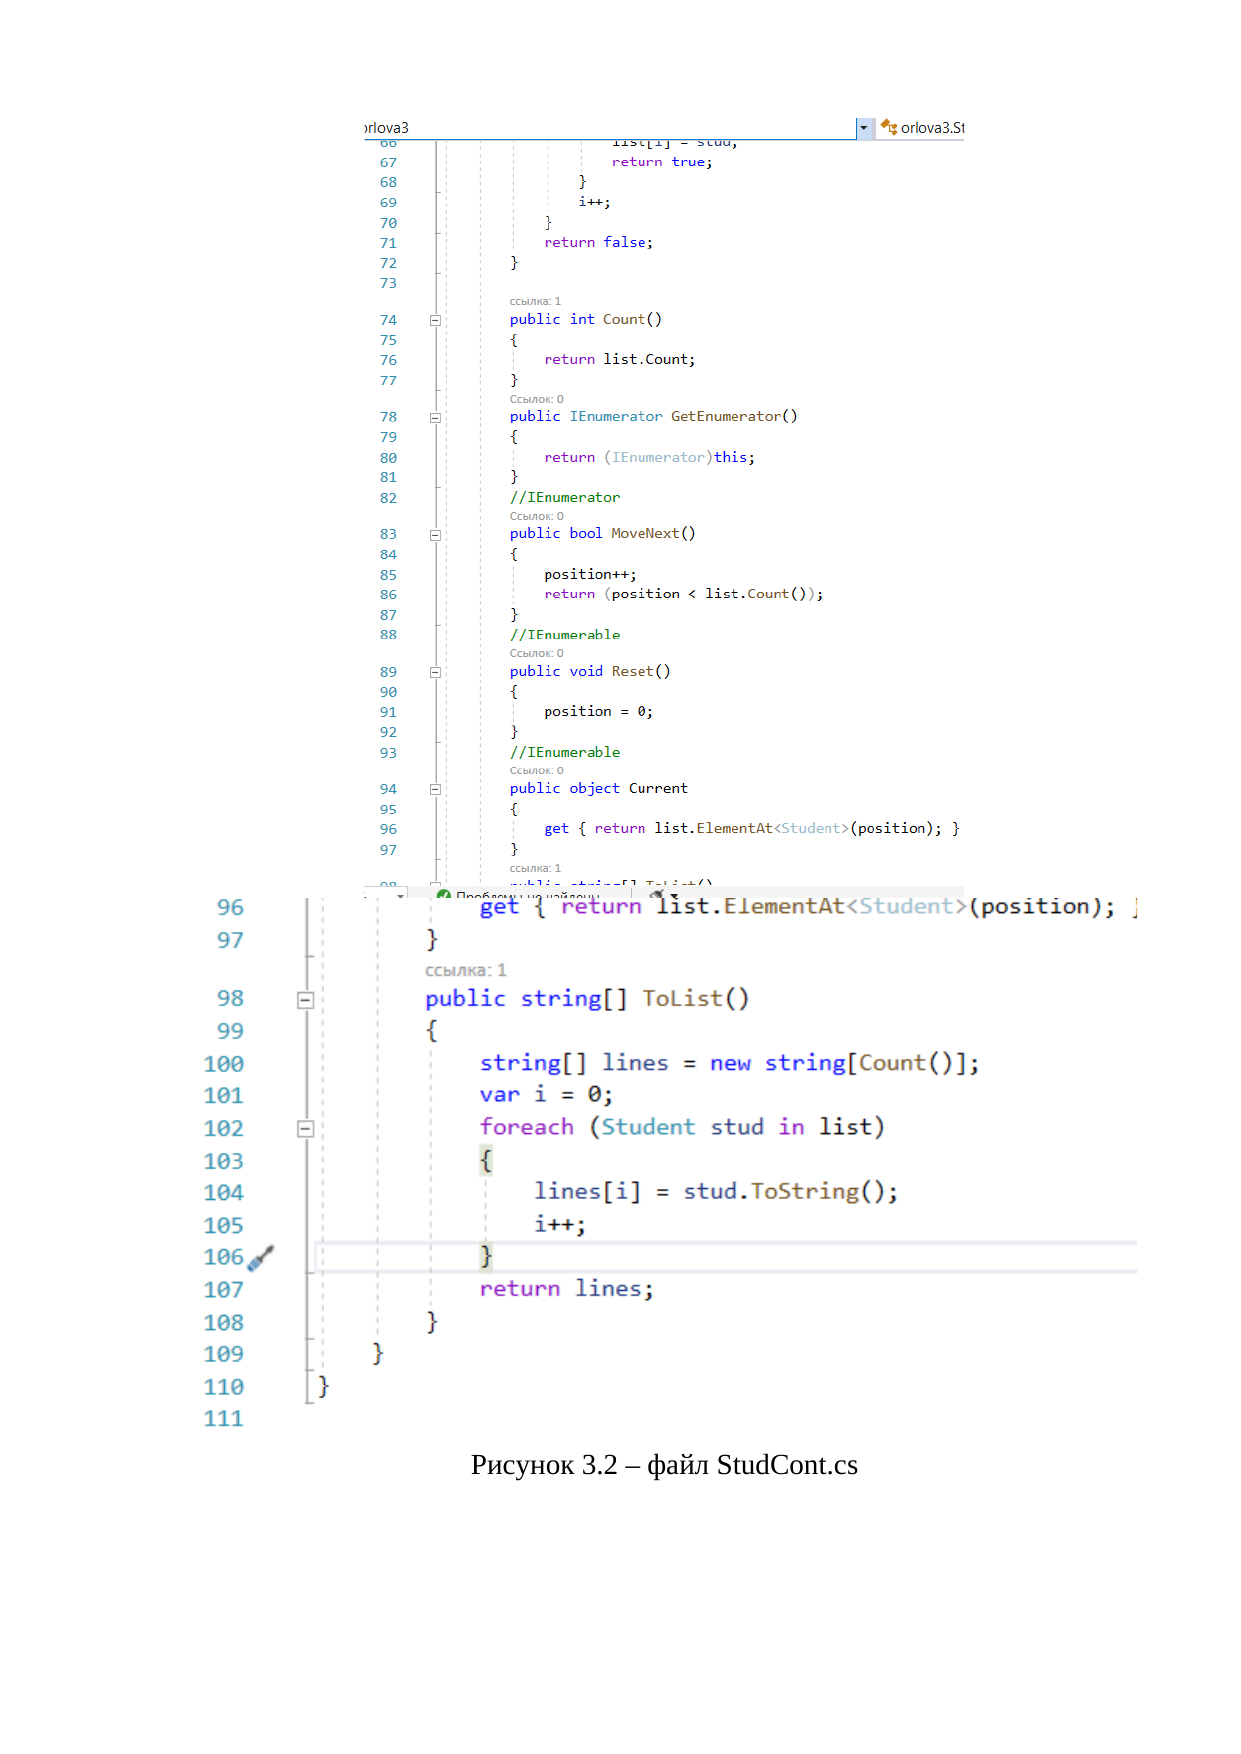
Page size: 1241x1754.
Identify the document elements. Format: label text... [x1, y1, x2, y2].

text Рисунок 3.2 – файл StudCont.cs [177, 1447, 1152, 1480]
picture [191, 118, 1138, 1431]
